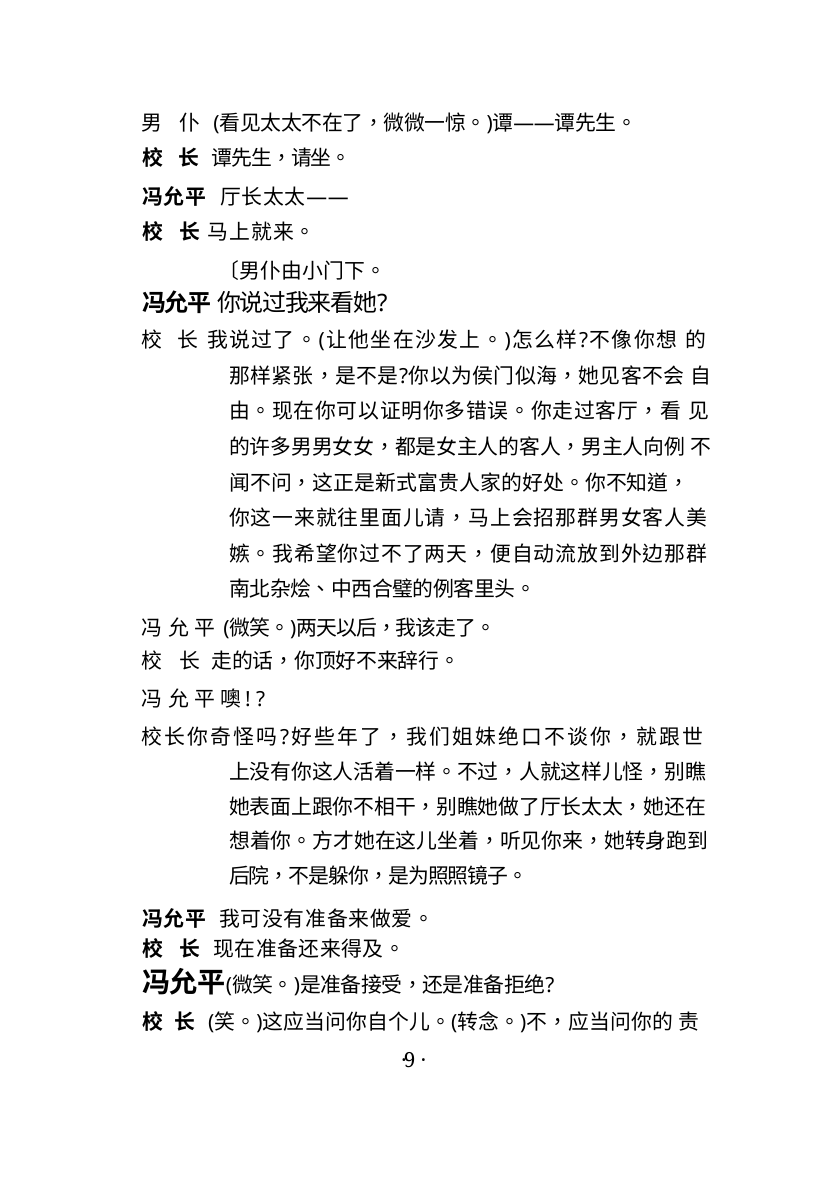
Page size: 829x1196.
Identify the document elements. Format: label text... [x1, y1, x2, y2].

text 男 仆 (看见太太不在了，微微一惊。)谭——谭先生。 校 长 谭先生，请坐。 [142, 108, 658, 171]
text 校 长 我说过了。(让他坐在沙发上。)怎么样?不像你想 的那样紧张，是不是?你以为侯门似海，她见客不会 自由。现在你可以证明你多错误。你走过客厅，看 见的许多男男女女，都是女主人的客人，男主人向例 不闻不问，这正是新式富贵人家的好处。你不知道， 你这一来就往里面儿请，马上会招那群男女客人美 嫉。我希望你过不了两天，便自动流放到外边那群 南北杂烩、中西合璧的例客里头。 [142, 326, 711, 603]
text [142, 1007, 705, 1036]
text 冯允平(微笑。)是准备接受，还是准备拒绝? [142, 965, 711, 1000]
text 冯 允 平 噢 ! ? [142, 685, 711, 711]
text 〔男仆由小门下。 冯允平 你说过我来看她? [142, 256, 390, 318]
text 冯允平 厅长太太—— 校 长 马上就来。 [142, 182, 355, 246]
text 冯允平 我可没有准备来做爱。 校 长 现在准备还来得及。 [142, 904, 441, 963]
text 校长你奇怪吗?好些年了，我们姐妹绝口不谈你，就跟世 上没有你这人活着一样。不过，人就这样儿怪，别瞧 她表面上跟你不相干，别瞧她做了厅长太太，她还在 想着你。方才她在这儿坐着，听见你来，她转身跑到 后院，不是躲你，是为照照镜子。 [142, 722, 710, 890]
text 冯 允 平 (微笑。)两天以后，我该走了。 校 长 走的话，你顶好不来辞行。 [142, 613, 506, 675]
